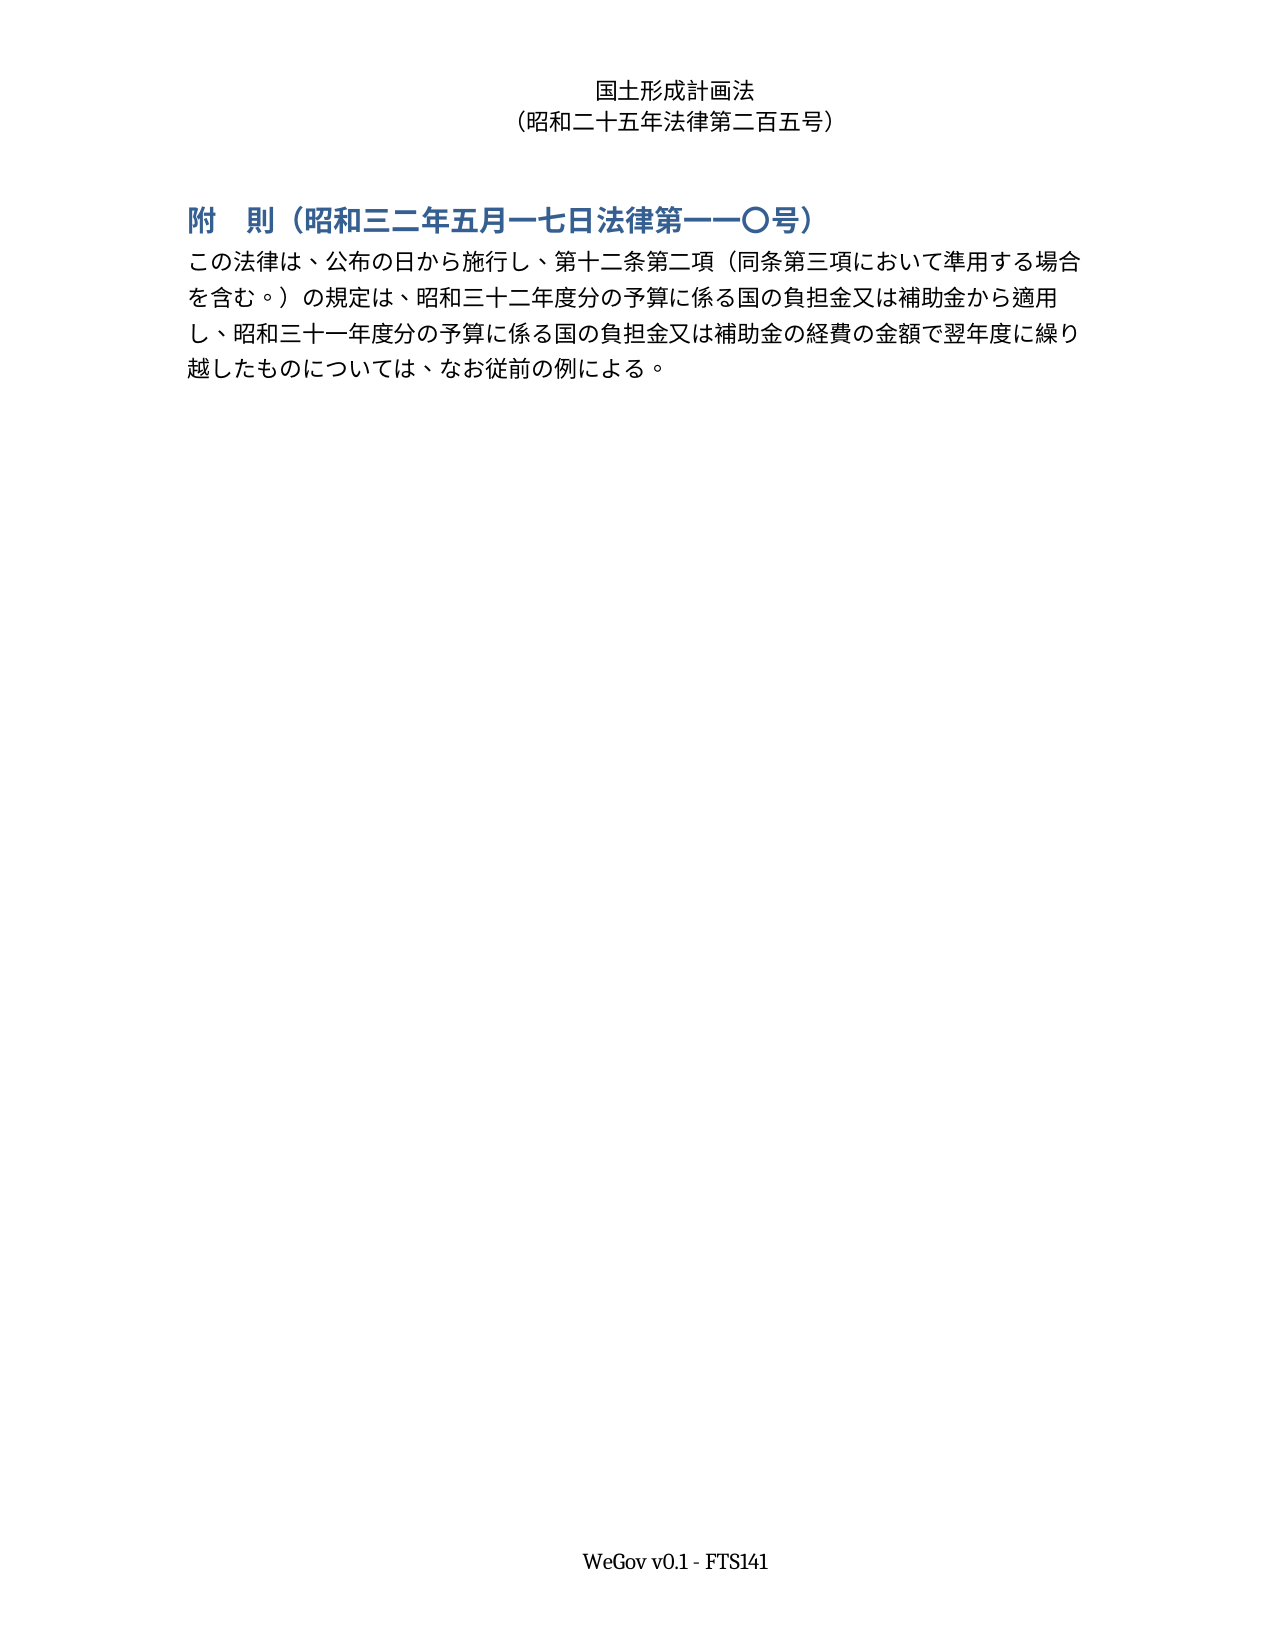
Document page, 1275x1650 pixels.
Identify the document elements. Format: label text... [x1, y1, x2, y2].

text この法律は、公布の日から施行し、第十二条第二項（同条第三項において準用する場合を含む。）の規定は、昭和三十二年度分の予算に係る国の負担金又は補助金から適用し、昭和三十一年度分の予算に係る国の負担金又は補助金の経費の金額で翌年度に繰り越したものについては、なお従前の例による。 [187, 246, 1087, 385]
subtitle 附 則（昭和三二年五月一七日法律第一一〇号） [187, 200, 1087, 240]
